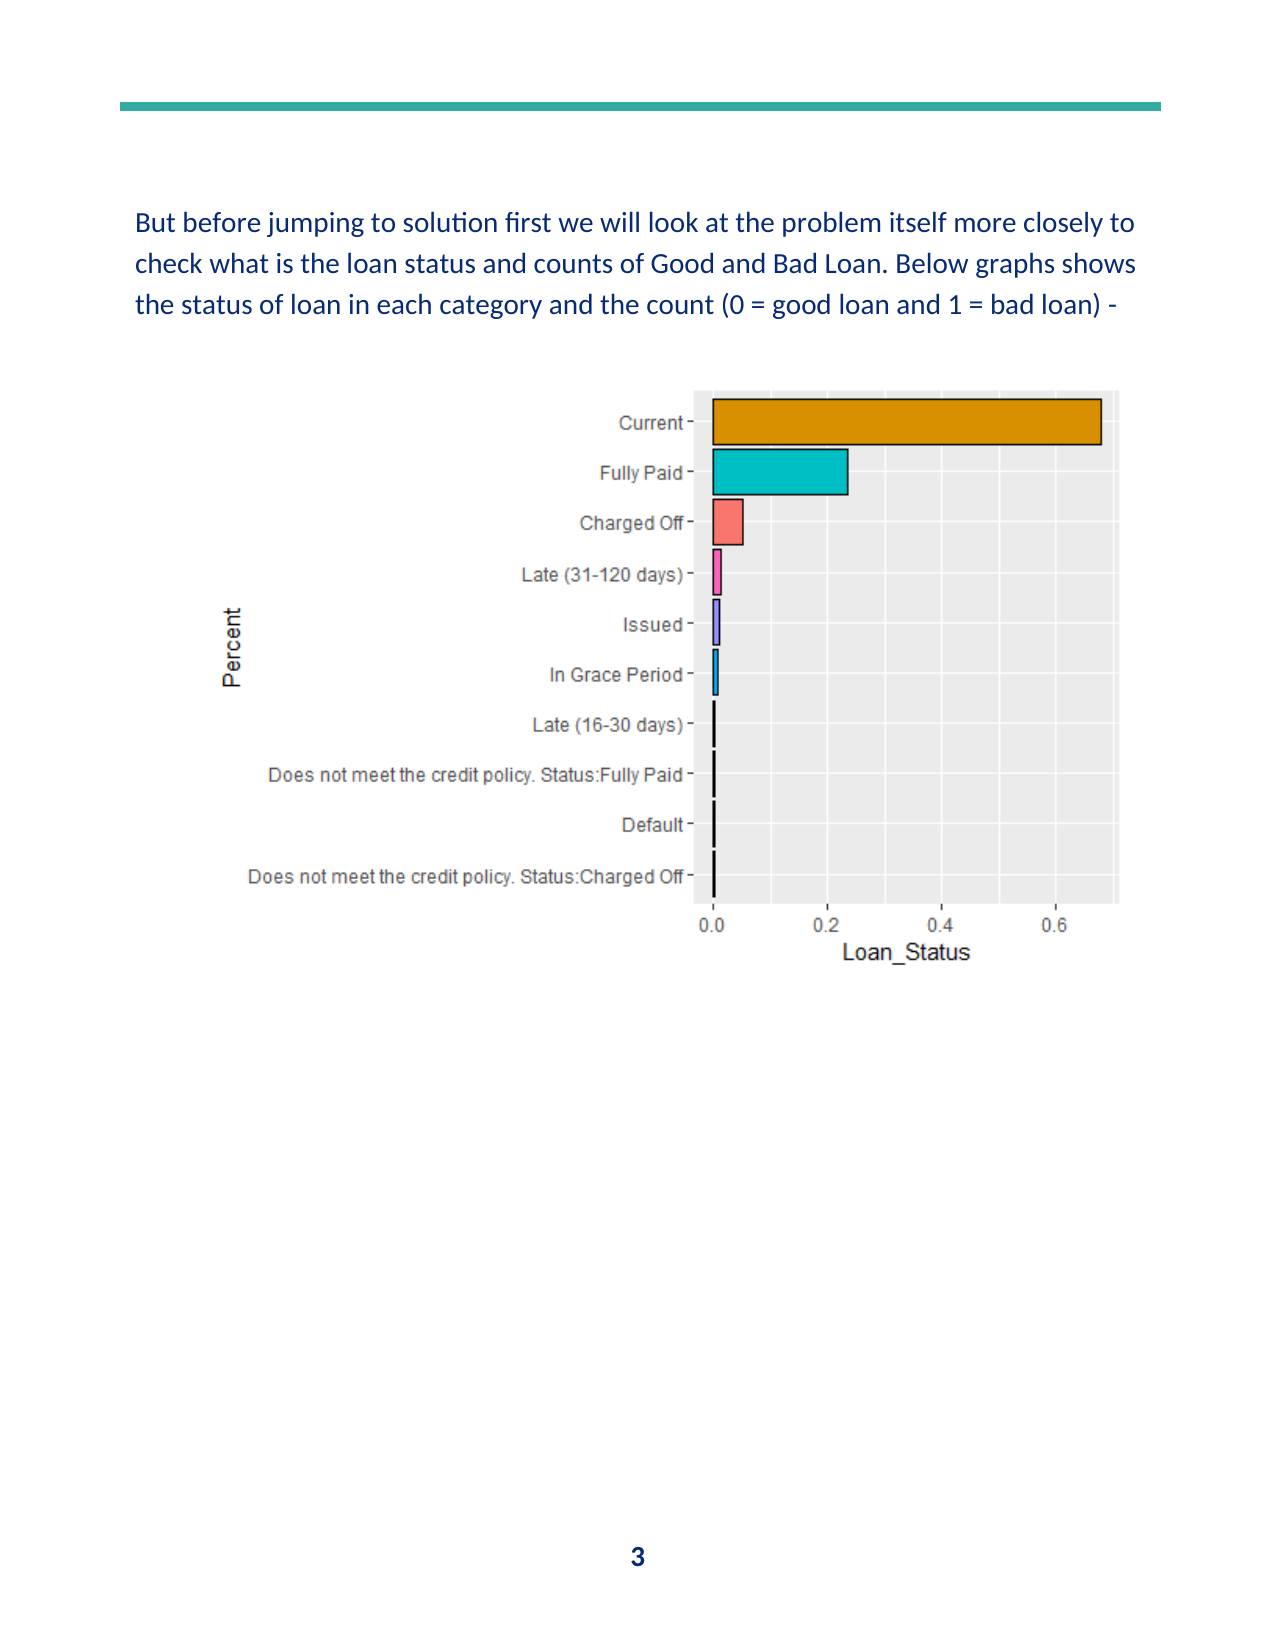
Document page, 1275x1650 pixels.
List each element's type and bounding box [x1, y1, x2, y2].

table_cell [135, 152, 1166, 976]
picture [209, 380, 1132, 976]
